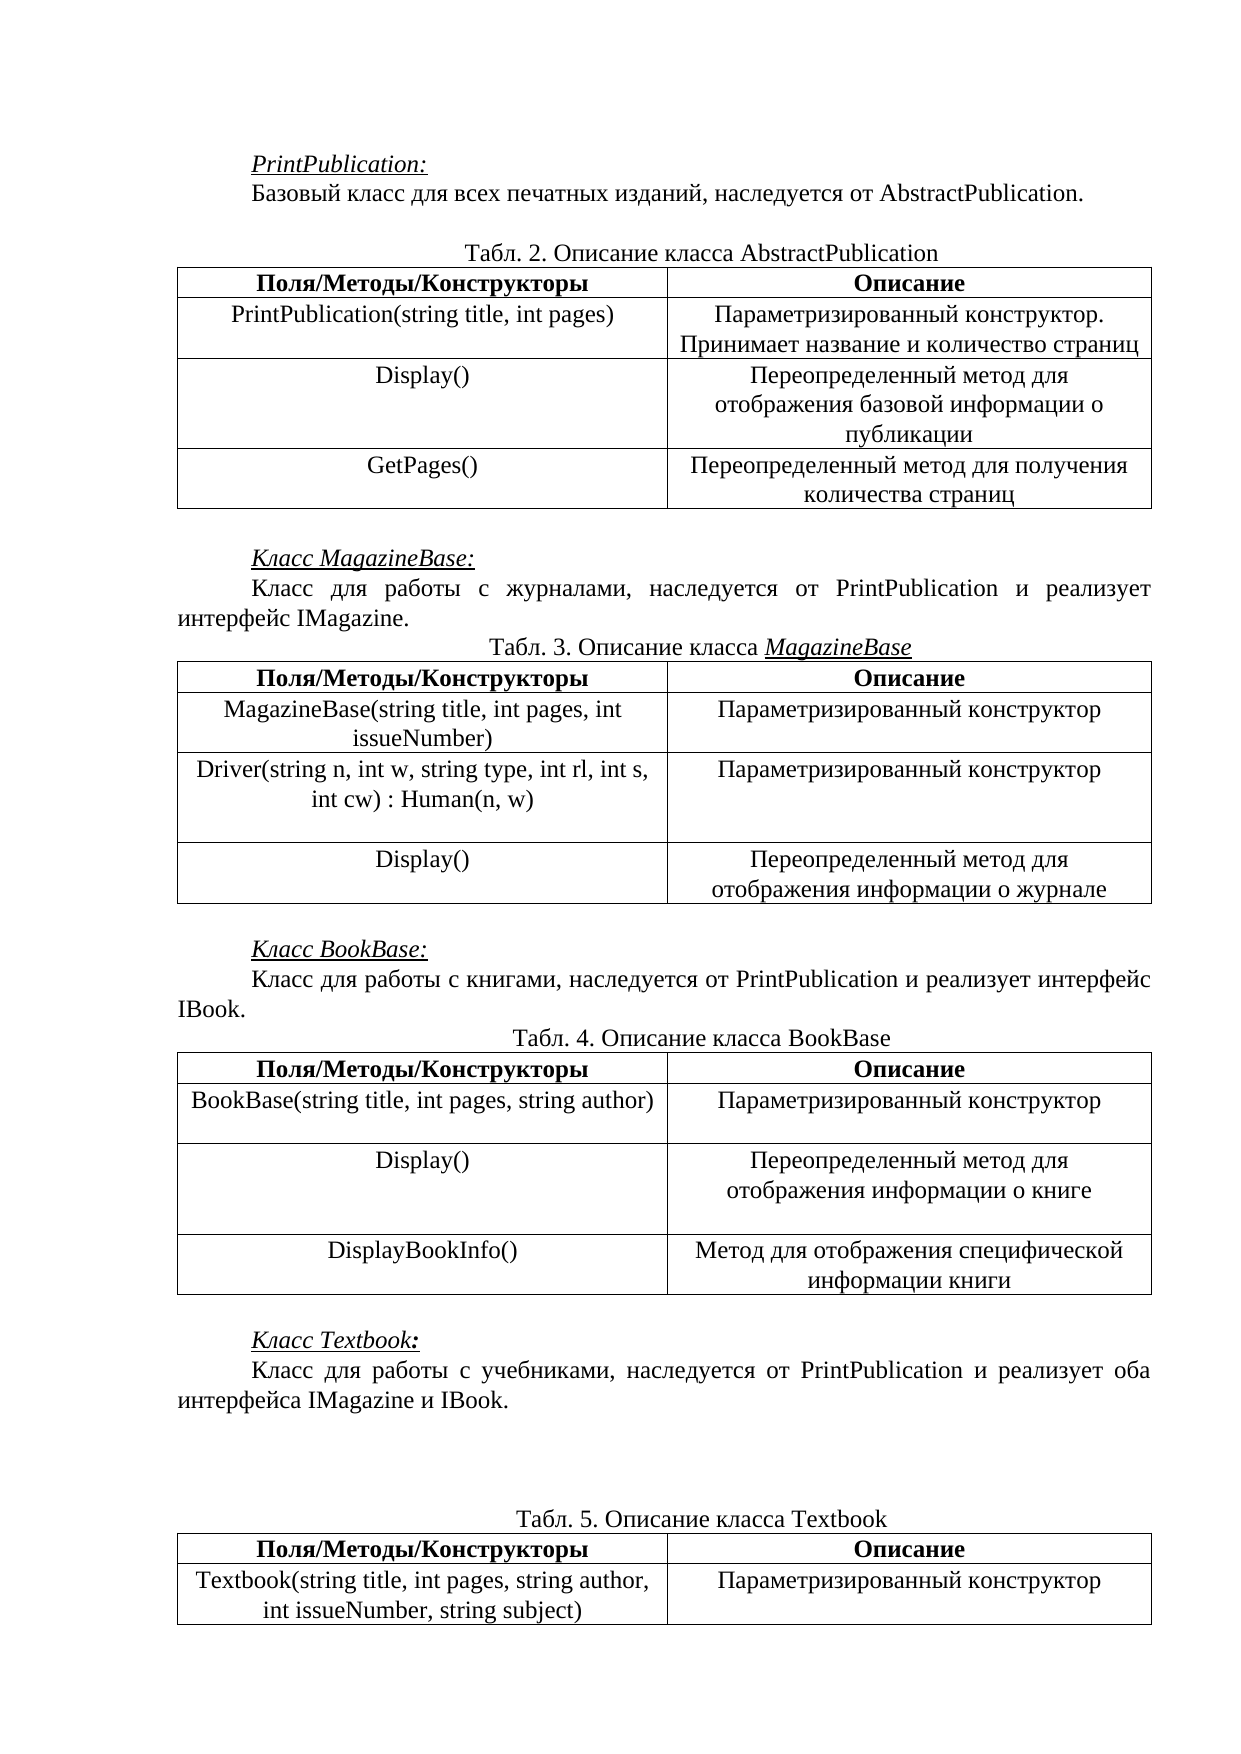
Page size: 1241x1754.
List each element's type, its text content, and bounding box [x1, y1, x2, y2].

text Табл. 2. Описание класса AbstractPublication [177, 237, 1152, 267]
table_cell Параметризированный конструктор [668, 1084, 1151, 1143]
table_header Поля/Методы/Конструкторы [178, 662, 667, 692]
text Класс для работы с журналами, наследуется от PrintPublication и реализует интерфейс IMagazine. [177, 572, 1152, 631]
table_header Описание [668, 268, 1151, 297]
table_cell Display() [178, 843, 667, 903]
table_cell Переопределенный метод для отображения базовой информации о публикации [668, 359, 1151, 448]
text Класс Textbook: [177, 1324, 1152, 1354]
table_header Поля/Методы/Конструкторы [178, 268, 667, 297]
text Класс для работы с книгами, наследуется от PrintPublication и реализует интерфейс IBook. [177, 963, 1152, 1022]
text Табл. 3. Описание класса MagazineBase [177, 631, 1152, 661]
table_cell Display() [178, 359, 667, 448]
table_cell Display() [178, 1144, 667, 1233]
table_header Описание [668, 1053, 1151, 1083]
table_cell Параметризированный конструктор [668, 1564, 1151, 1623]
table_header Описание [668, 662, 1151, 692]
text Табл. 4. Описание класса BookBase [177, 1022, 1152, 1052]
table_cell Переопределенный метод для отображения информации о книге [668, 1144, 1151, 1233]
text PrintPublication: [177, 148, 1152, 177]
table_header Описание [668, 1534, 1151, 1563]
text Класс BookBase: [177, 933, 1152, 963]
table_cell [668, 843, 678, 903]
table_header Поля/Методы/Конструкторы [178, 1053, 667, 1083]
table_cell Driver(string n, int w, string type, int rl, int s, int cw) : Human(n, w) [178, 753, 667, 842]
text Базовый класс для всех печатных изданий, наследуется от AbstractPublication. [177, 177, 1152, 207]
table_cell PrintPublication(string title, int pages) [178, 298, 667, 358]
table_header Поля/Методы/Конструкторы [178, 1534, 667, 1563]
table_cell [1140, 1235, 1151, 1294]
table_cell Параметризированный конструктор. Принимает название и количество страниц [668, 298, 1151, 358]
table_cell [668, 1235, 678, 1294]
text Класс для работы с учебниками, наследуется от PrintPublication и реализует оба интерфейса IMagazine и IBook. [177, 1354, 1152, 1414]
text Класс MagazineBase: [177, 542, 1152, 572]
table_cell GetPages() [178, 449, 667, 508]
text Табл. 5. Описание класса Textbook [177, 1503, 1152, 1532]
table_cell DisplayBookInfo() [178, 1235, 667, 1294]
table_cell Textbook(string title, int pages, string author, int issueNumber, string subject) [178, 1564, 667, 1623]
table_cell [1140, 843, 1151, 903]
table_cell Переопределенный метод для получения количества страниц [668, 449, 1151, 508]
table_cell MagazineBase(string title, int pages, int issueNumber) [178, 693, 667, 752]
table_cell Параметризированный конструктор [668, 753, 1151, 842]
table_cell Параметризированный конструктор [668, 693, 1151, 752]
table_cell BookBase(string title, int pages, string author) [178, 1084, 667, 1143]
